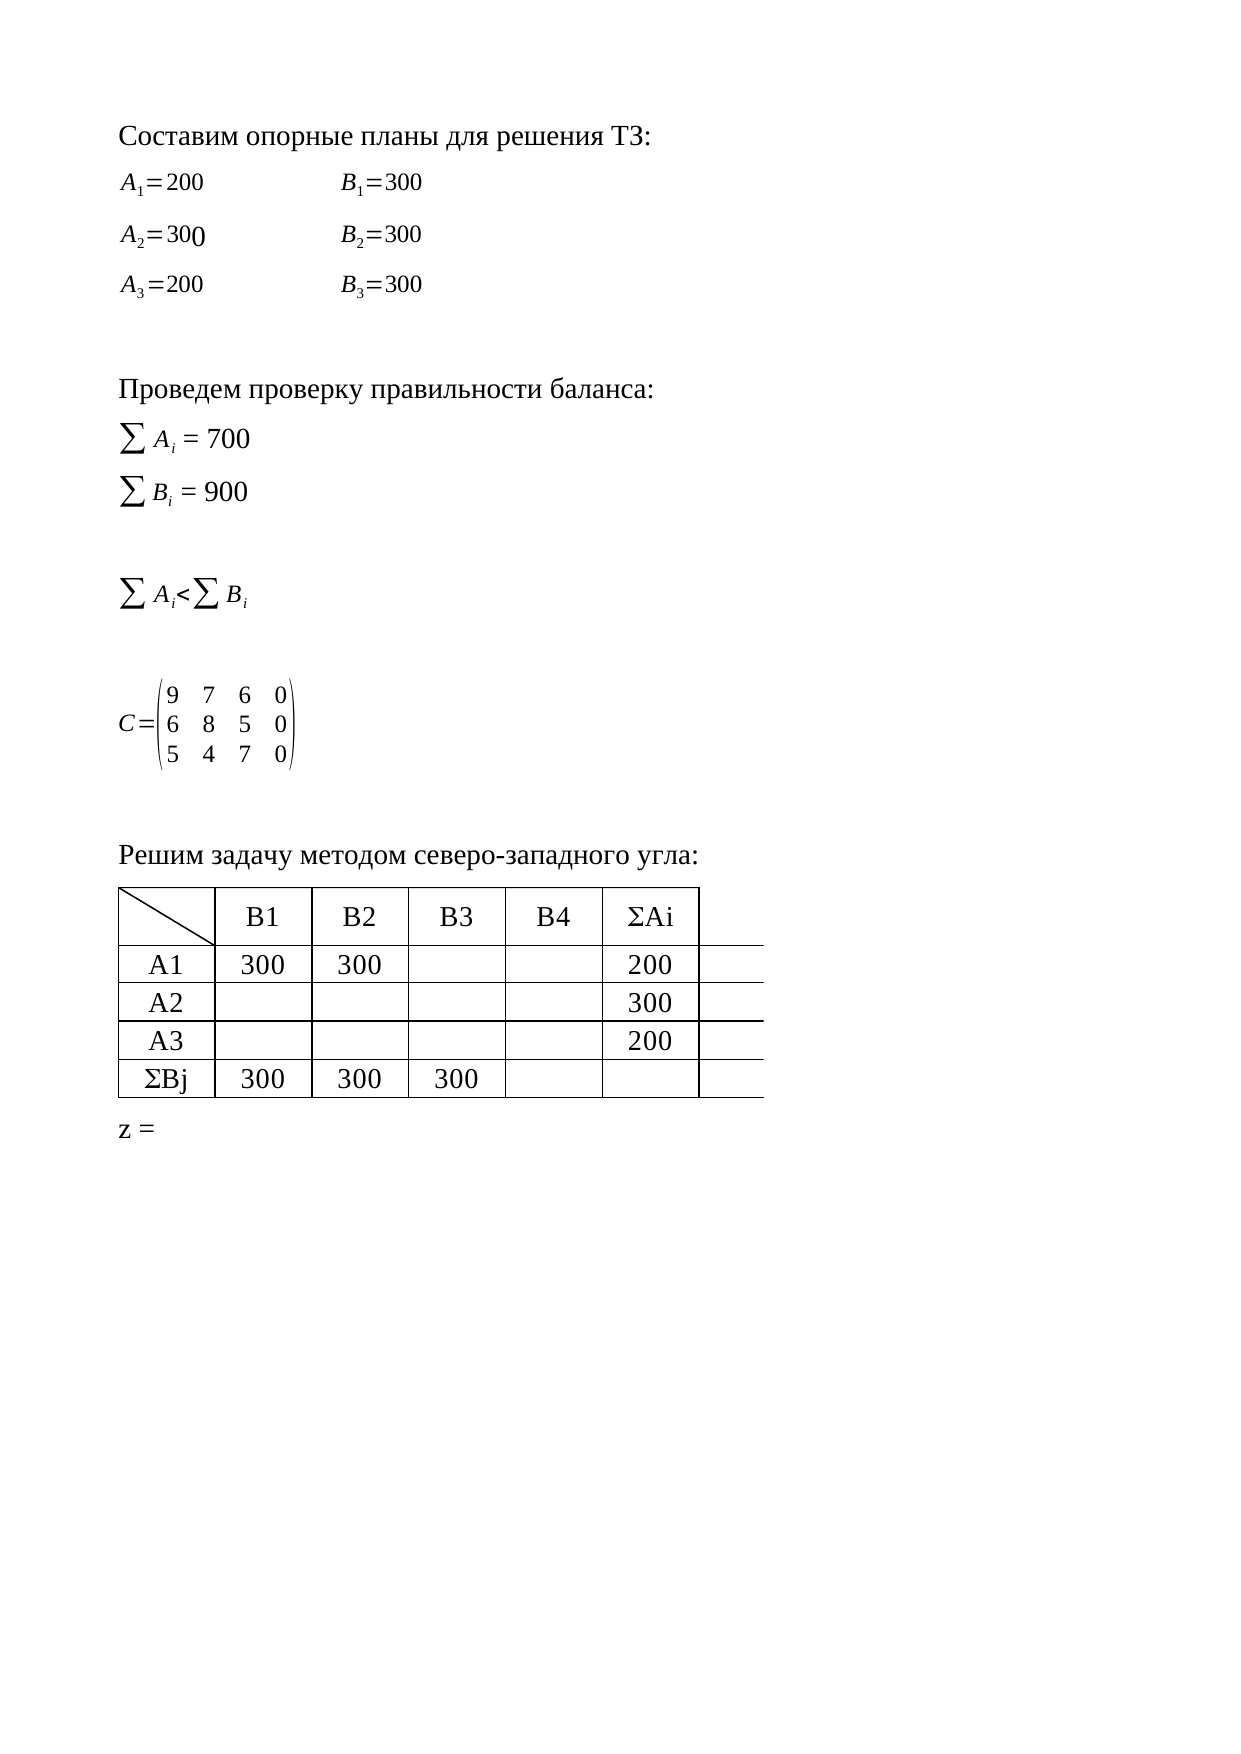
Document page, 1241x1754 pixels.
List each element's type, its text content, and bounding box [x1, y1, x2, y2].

text Проведем проверку правильности баланса: [118, 371, 1122, 404]
text = 900 [118, 474, 1122, 511]
text Решим задачу методом северо-западного угла: [118, 837, 1122, 870]
text = 700 [118, 421, 1122, 457]
text 0 [118, 219, 1122, 253]
text z = [118, 1111, 1122, 1145]
text Составим опорные планы для решения ТЗ: [118, 118, 1122, 152]
